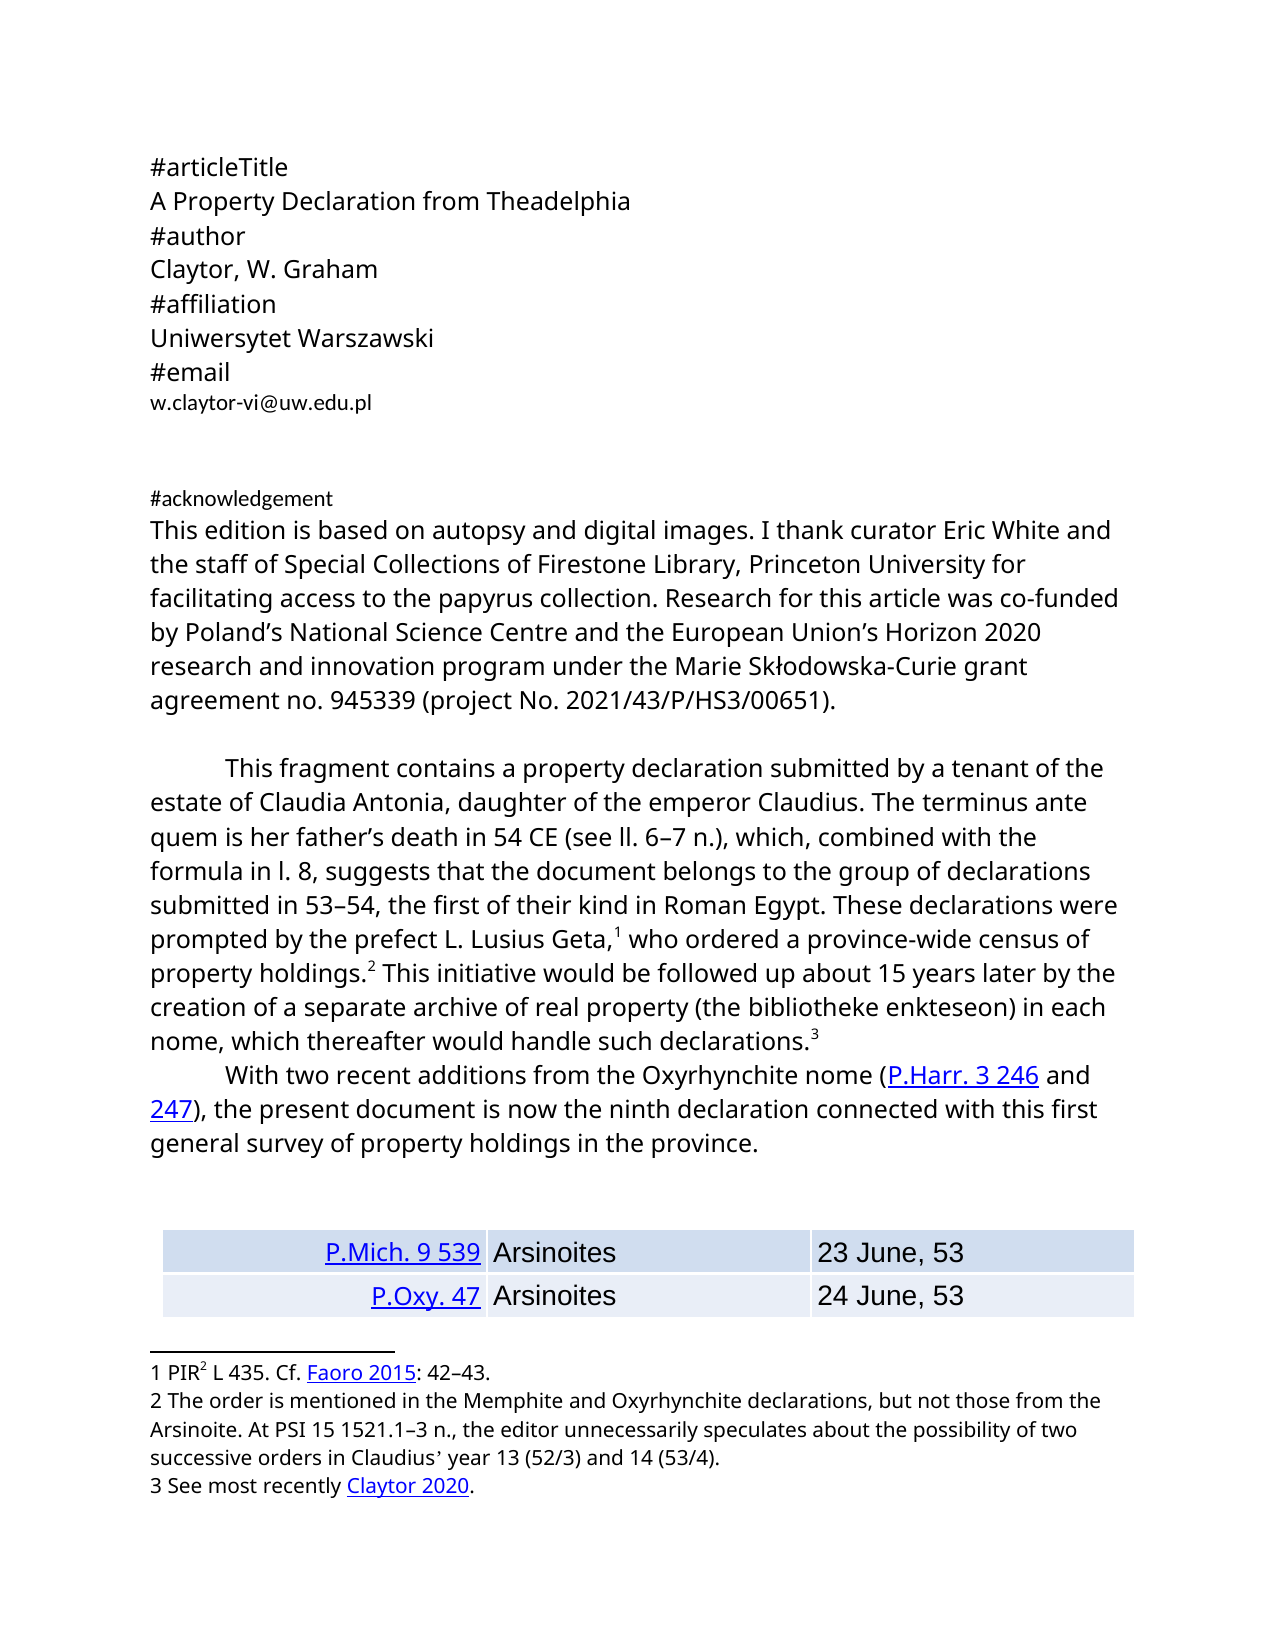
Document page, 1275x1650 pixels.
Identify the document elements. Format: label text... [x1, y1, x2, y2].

text With two recent additions from the Oxyrhynchite nome (P.Harr. 3 246 and 247), the present document is now the ninth declaration connected with this first general survey of property holdings in the province. [150, 1058, 1125, 1160]
text #acknowledgement [150, 484, 1125, 513]
text Claytor, W. Graham [150, 252, 1125, 286]
text This edition is based on autopsy and digital images. I thank curator Eric White and the staff of Special Collections of Firestone Library, Princeton University for facilitating access to the papyrus collection. Research for this article was co-funded by Poland’s National Science Centre and the European Union’s Horizon 2020 research and innovation program under the Marie Skłodowska-Curie grant agreement no. 945339 (project No. 2021/43/P/HS3/00651). [150, 513, 1125, 717]
text #author [150, 218, 1125, 252]
text #email [150, 354, 1125, 388]
text A Property Declaration from Theadelphia [150, 184, 1125, 218]
table_cell P.Oxy. 47 3332 [163, 1275, 486, 1317]
table_cell 24 June, 53 [812, 1275, 1134, 1317]
text Uniwersytet Warszawski [150, 320, 1125, 354]
table_cell Arsinoites [488, 1275, 810, 1317]
table_header 23 June, 53 [812, 1230, 1134, 1272]
table_header P.Mich. 9 539 [163, 1230, 486, 1272]
text w.claytor-vi@uw.edu.pl [150, 388, 1125, 416]
text This fragment contains a property declaration submitted by a tenant of the estate of Claudia Antonia, daughter of the emperor Claudius. The terminus ante quem is her father’s death in 54 CE (see ll. 6–7 n.), which, combined with the formula in l. 8, suggests that the document belongs to the group of declarations submitted in 53–54, the first of their kind in Roman Egypt. These declarations were prompted by the prefect L. Lusius Geta, who ordered a province-wide census of property holdings. This initiative would be followed up about 15 years later by the creation of a separate archive of real property (the bibliotheke enkteseon) in each nome, which thereafter would handle such declarations. [150, 751, 1125, 1058]
text #affiliation [150, 286, 1125, 320]
text #articleTitle [150, 150, 1125, 184]
table_header Arsinoites [488, 1230, 810, 1272]
